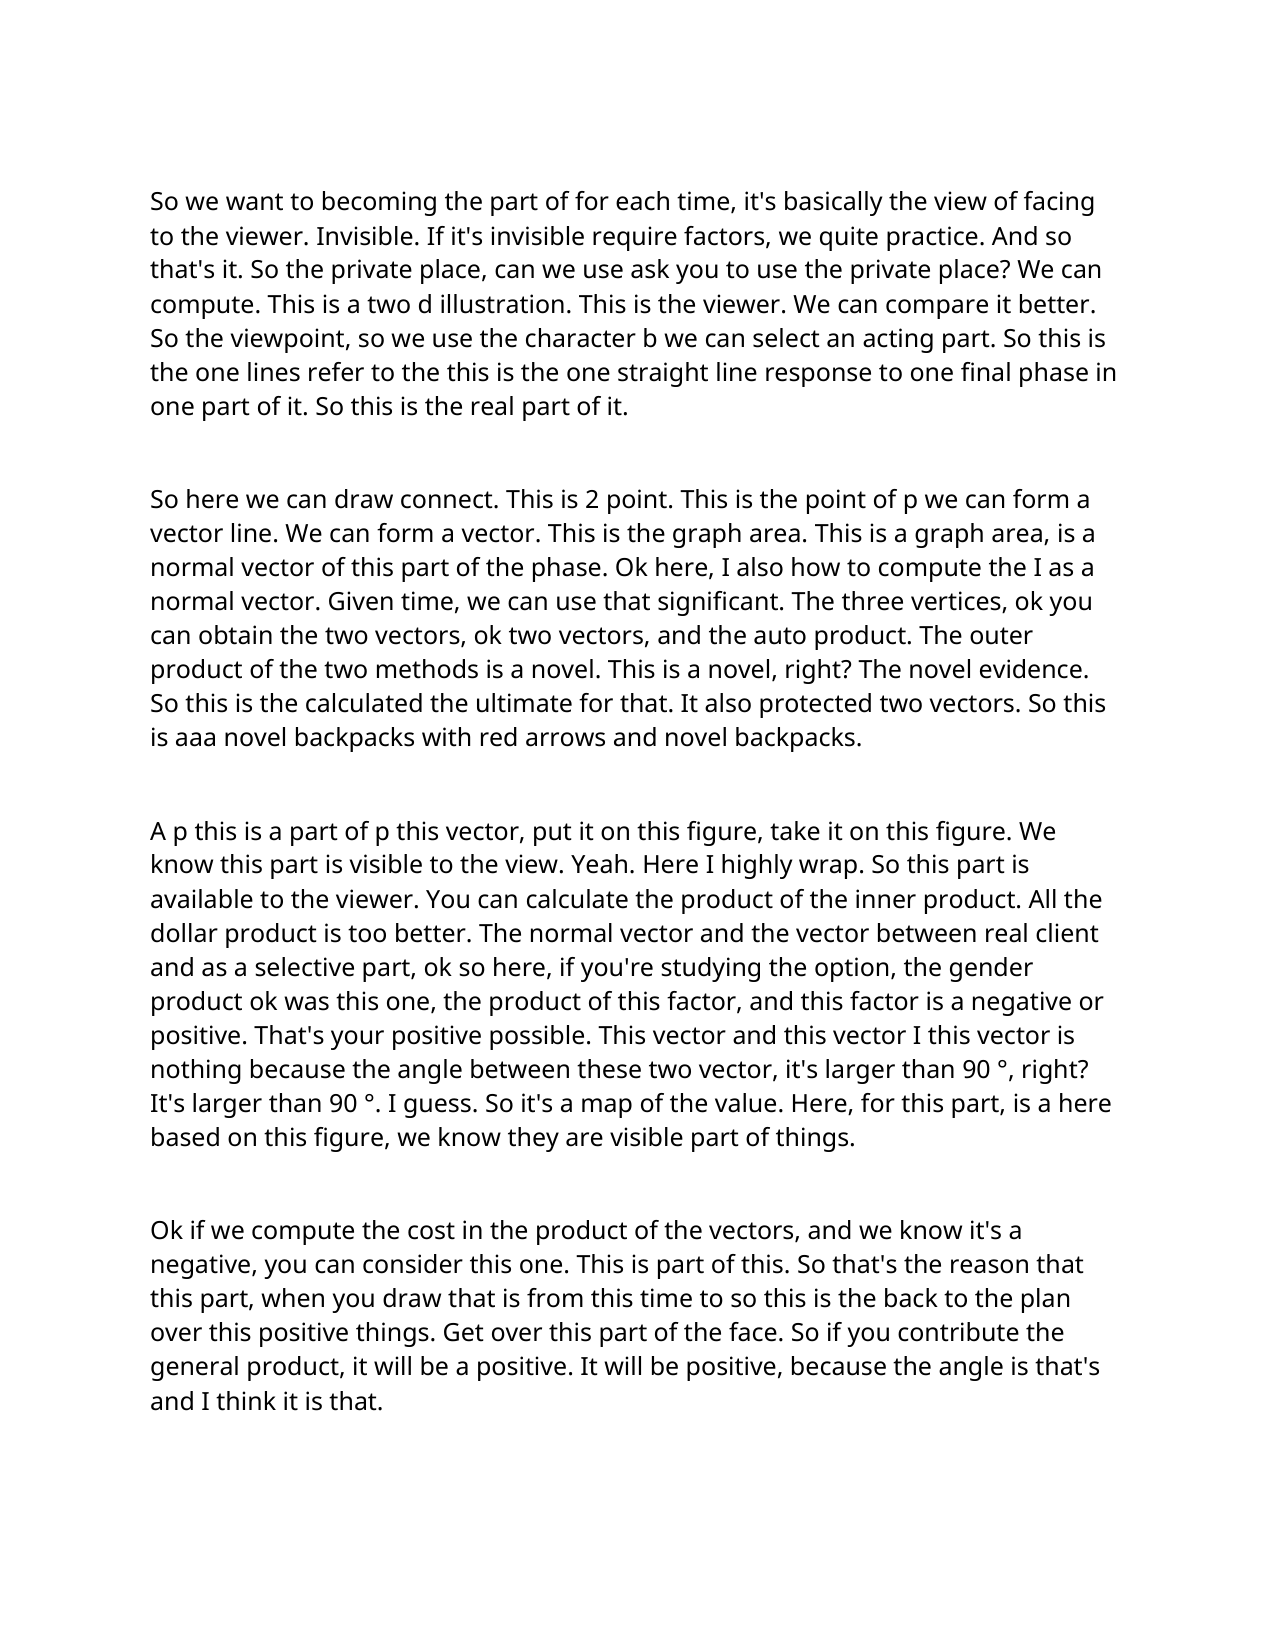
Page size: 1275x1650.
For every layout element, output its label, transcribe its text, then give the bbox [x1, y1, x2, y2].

text Ok if we compute the cost in the product of the vectors, and we know it's a negative, you can consider this one. This is part of this. So that's the reason that this part, when you draw that is from this time to so this is the back to the plan over this positive things. Get over this part of the face. So if you contribute the general product, it will be a positive. It will be positive, because the angle is that's and I think it is that. [150, 1179, 1125, 1417]
text So we want to becoming the part of for each time, it's basically the view of facing to the viewer. Invisible. If it's invisible require factors, we quite practice. And so that's it. So the private place, can we use ask you to use the private place? We can compute. This is a two d illustration. This is the viewer. We can compare it better. So the viewpoint, so we use the character b we can select an acting part. So this is the one lines refer to the this is the one straight line response to one final phase in one part of it. So this is the real part of it. [150, 150, 1125, 422]
text So here we can draw connect. This is 2 point. This is the point of p we can form a vector line. We can form a vector. This is the graph area. This is a graph area, is a normal vector of this part of the phase. Ok here, I also how to compute the I as a normal vector. Given time, we can use that significant. The three vertices, ok you can obtain the two vectors, ok two vectors, and the auto product. The outer product of the two methods is a novel. This is a novel, right? The novel evidence. So this is the calculated the ultimate for that. It also protected two vectors. So this is aaa novel backpacks with red arrows and novel backpacks. [150, 447, 1125, 754]
text A p this is a part of p this vector, put it on this figure, take it on this figure. We know this part is visible to the view. Yeah. Here I highly wrap. So this part is available to the viewer. You can calculate the product of the inner product. All the dollar product is too better. The normal vector and the vector between real client and as a selective part, ok so here, if you're studying the option, the gender product ok was this one, the product of this factor, and this factor is a negative or positive. That's your positive possible. This vector and this vector I this vector is nothing because the angle between these two vector, it's larger than 90 °, right? It's larger than 90 °. I guess. So it's a map of the value. Here, for this part, is a here based on this figure, we know they are visible part of things. [150, 779, 1125, 1154]
